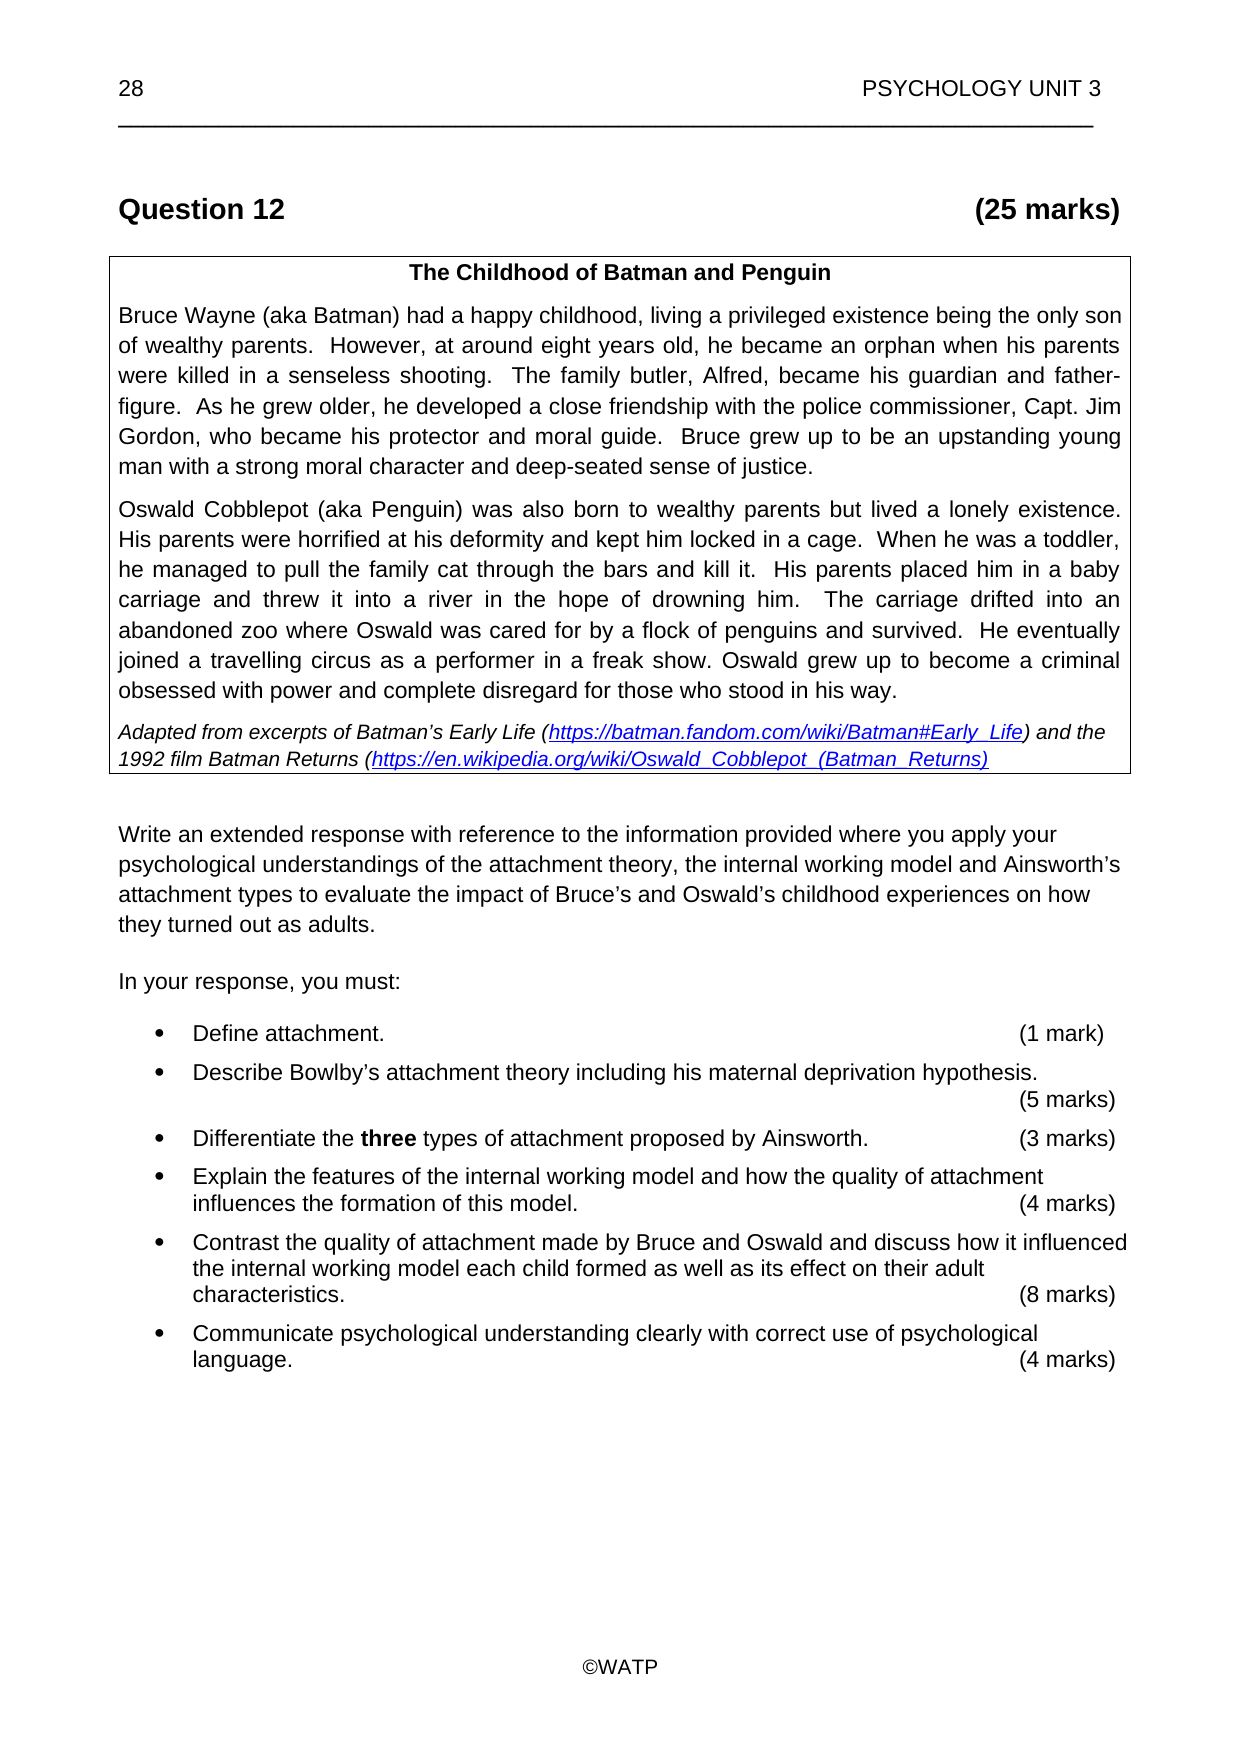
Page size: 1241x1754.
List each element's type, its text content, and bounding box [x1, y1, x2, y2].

text In your response, you must: [118, 968, 1122, 994]
list Define attachment. (1 mark) [155, 1020, 1137, 1047]
list Describe Bowlby’s attachment theory including his maternal deprivation hypothesis. (5 marks) [155, 1059, 1137, 1112]
text Adapted from excerpts of Batman’s Early Life (https://batman.fandom.com/wiki/Batman#Early_Life) and the 1992 film Batman Returns (https://en.wikipedia.org/wiki/Oswald_Cobblepot_(Batman_Returns) [110, 717, 1130, 773]
list Explain the features of the internal working model and how the quality of attachment influences the formation of this model. (4 marks) [155, 1163, 1122, 1216]
text Question 12 (25 marks) [118, 192, 1122, 226]
text Write an extended response with reference to the information provided where you apply your psychological understandings of the attachment theory, the internal working model and Ainsworth’s attachment types to evaluate the impact of Bruce’s and Oswald’s childhood experiences on how they turned out as adults. [118, 821, 1122, 937]
list Contrast the quality of attachment made by Bruce and Oswald and discuss how it influenced the internal working model each child formed as well as its effect on their adult characteristics. (8 marks) [155, 1228, 1137, 1308]
list Differentiate the three types of attachment proposed by Ainsworth. (3 marks) [155, 1124, 1137, 1151]
list Communicate psychological understanding clearly with correct use of psychological language. (4 marks) [155, 1320, 1137, 1373]
text Oswald Cobblepot (aka Penguin) was also born to wealthy parents but lived a lonely existence. His parents were horrified at his deformity and kept him locked in a cage. When he was a toddler, he managed to pull the family cat through the bars and kill it. His parents placed him in a baby carriage and threw it into a river in the hope of drowning him. The carriage drifted into an abandoned zoo where Oswald was cared for by a flock of penguins and survived. He eventually joined a travelling circus as a performer in a freak show. Oswald grew up to become a criminal obsessed with power and complete disregard for those who stood in his way. [110, 493, 1130, 703]
text The Childhood of Batman and Penguin [110, 257, 1130, 286]
text Bruce Wayne (aka Batman) had a happy childhood, living a privileged existence being the only son of wealthy parents. However, at around eight years old, he became an orphan when his parents were killed in a senseless shooting. The family butler, Alfred, became his guardian and father-figure. As he grew older, he developed a close friendship with the police commissioner, Capt. Jim Gordon, who became his protector and moral guide. Bruce grew up to be an upstanding young man with a strong moral character and deep-seated sense of justice. [110, 299, 1130, 479]
